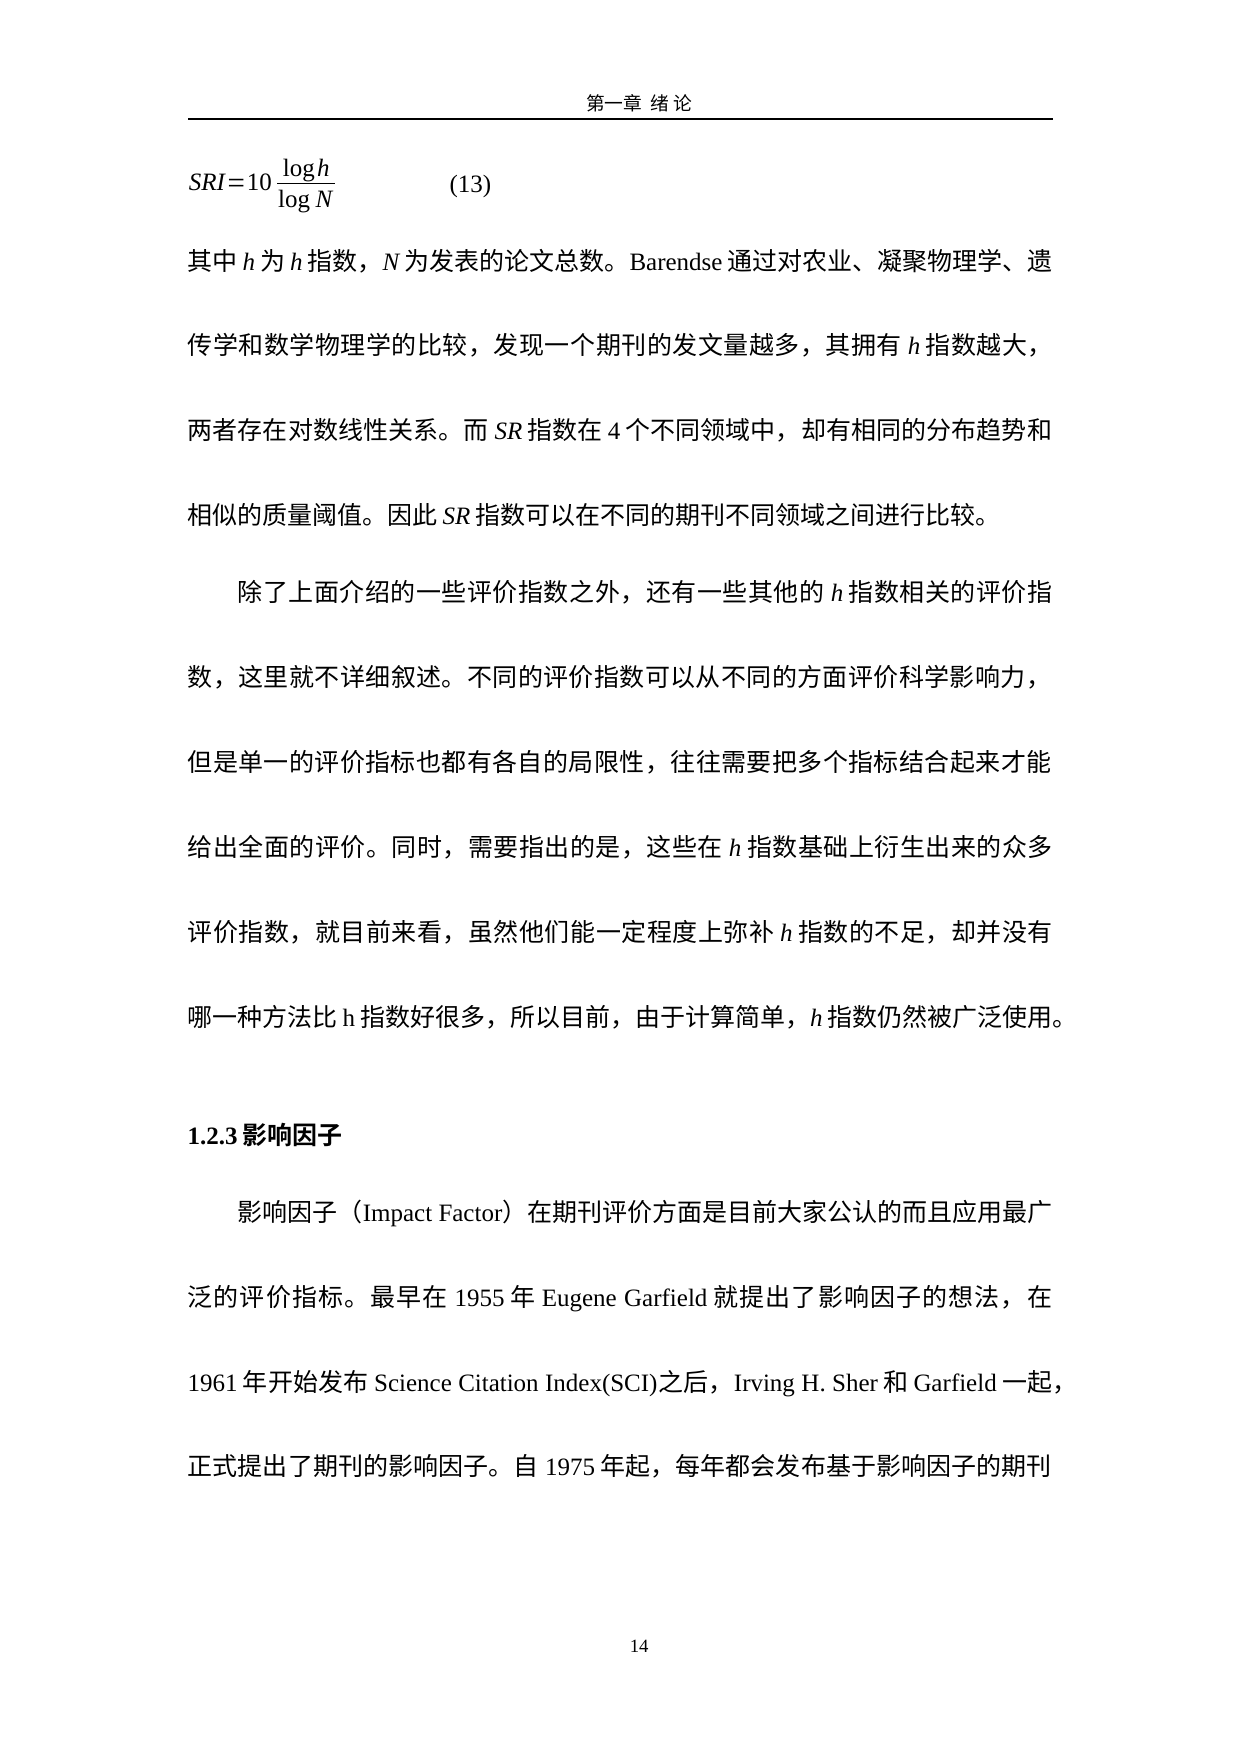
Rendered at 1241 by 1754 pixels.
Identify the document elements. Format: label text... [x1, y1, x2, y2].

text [187, 1176, 1053, 1499]
subtitle 1.2.3影响因子 [187, 1099, 1053, 1167]
text 除了上面介绍的一些评价指数之外，还有一些其他的h指数相关的评价指数，这里就不详细叙述。不同的评价指数可以从不同的方面评价科学影响力，但是单一的评价指标也都有各自的局限性，往往需要把多个指标结合起来才能给出全面的评价。同时，需要指出的是，这些在h指数基础上衍生出来的众多评价指数，就目前来看，虽然他们能一定程度上弥补h指数的不足，却并没有哪一种方法比h指数好很多，所以目前，由于计算简单，h指数仍然被广泛使用。 [187, 557, 1053, 1049]
text (13) [187, 150, 1053, 218]
text 其中h为h指数，N为发表的论文总数。Barendse通过对农业、凝聚物理学、遗传学和数学物理学的比较，发现一个期刊的发文量越多，其拥有h指数越大，两者存在对数线性关系。而SR指数在4个不同领域中，却有相同的分布趋势和相似的质量阈值。因此SR指数可以在不同的期刊不同领域之间进行比较。 [187, 225, 1053, 548]
